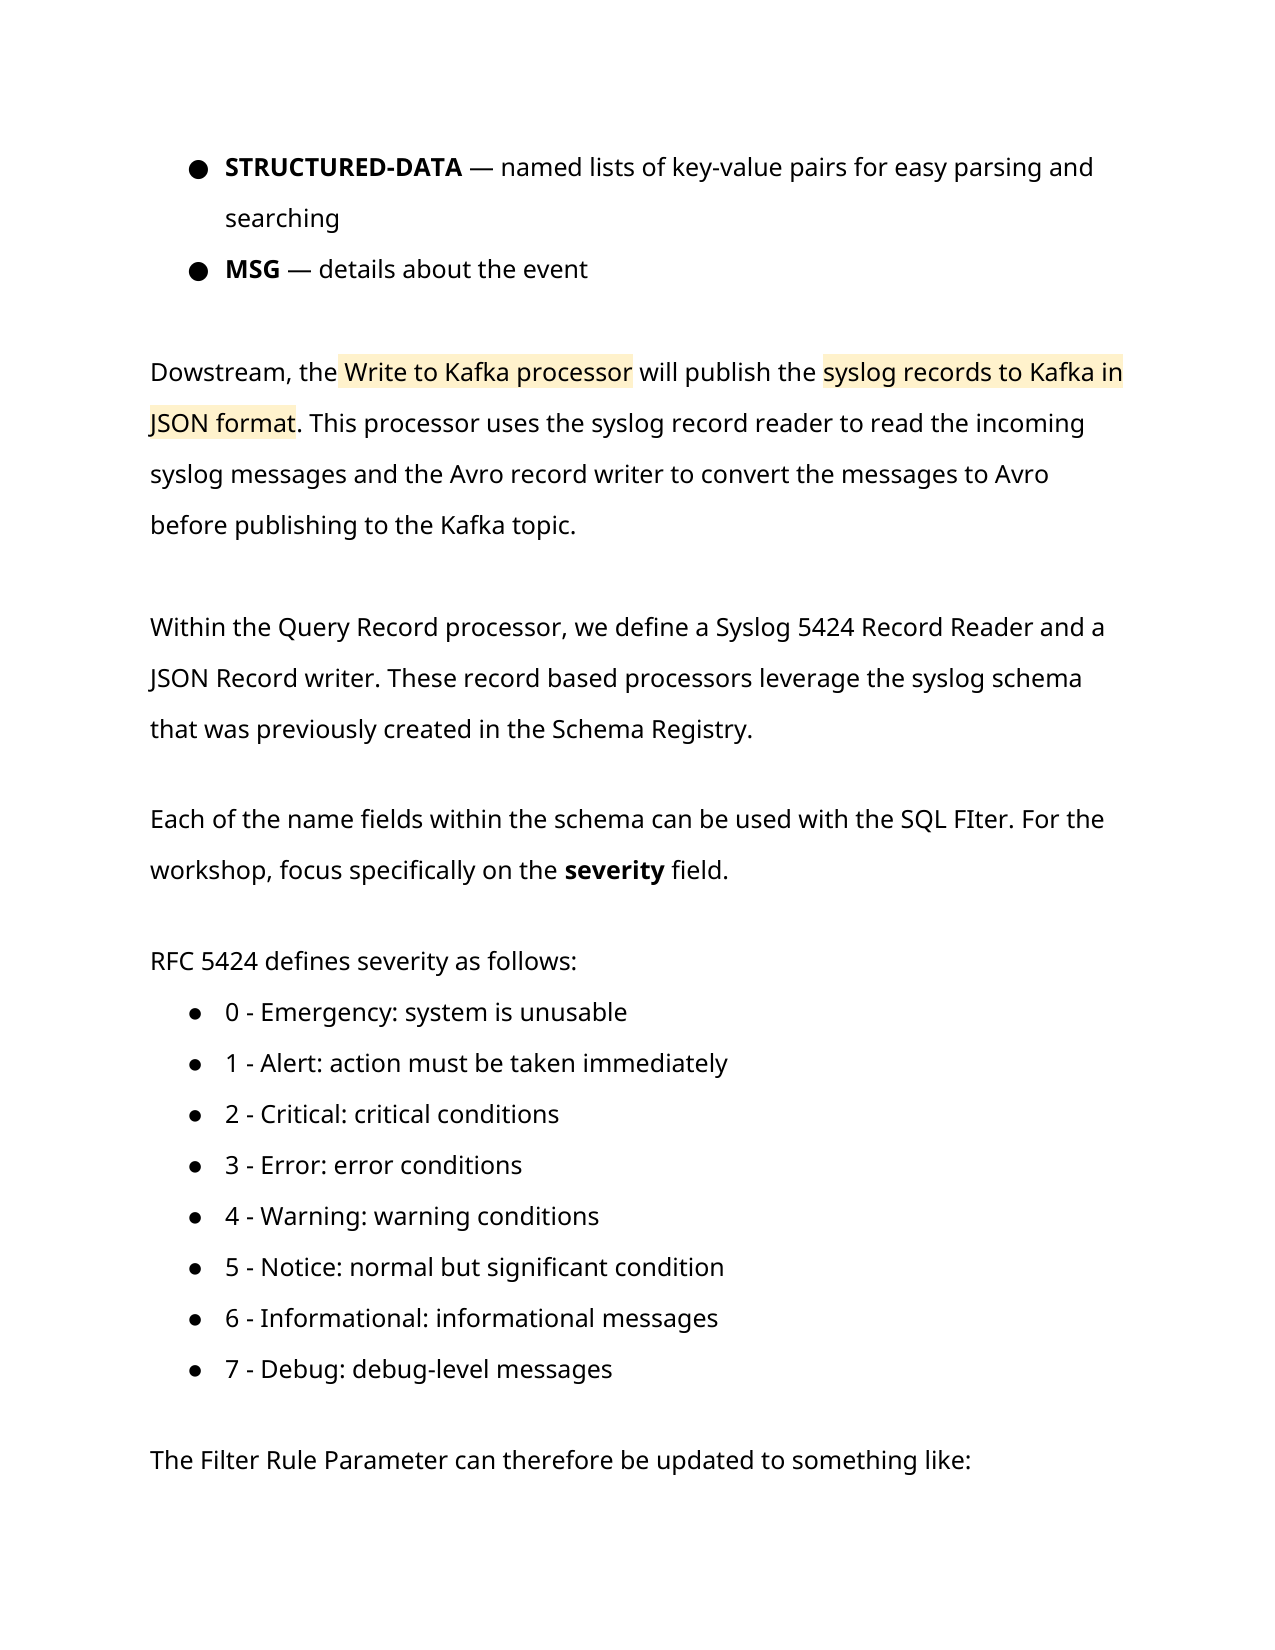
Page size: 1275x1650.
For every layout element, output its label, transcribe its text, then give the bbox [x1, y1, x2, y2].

text Each of the name fields within the schema can be used with the SQL FIter. For the workshop, focus specifically on the severity field. [150, 802, 1125, 887]
text Within the Query Record processor, we define a Syslog 5424 Record Reader and a JSON Record writer. These record based processors leverage the syslog schema that was previously created in the Schema Registry. [150, 609, 1125, 746]
text Dowstream, the Write to Kafka processor will publish the syslog records to Kafka in JSON format. This processor uses the syslog record reader to read the incoming syslog messages and the Avro record writer to convert the messages to Avro before publishing to the Kafka topic. [150, 354, 1125, 541]
list MSG — details about the event [187, 252, 1125, 286]
list 5 - Notice: normal but significant condition [187, 1250, 1125, 1284]
list 3 - Error: error conditions [187, 1148, 1125, 1182]
list STRUCTURED-DATA — named lists of key-value pairs for easy parsing and searching [187, 150, 1125, 235]
list 2 - Critical: critical conditions [187, 1097, 1125, 1131]
list 0 - Emergency: system is unusable [187, 994, 1125, 1029]
list 6 - Informational: informational messages [187, 1301, 1125, 1335]
list 7 - Debug: debug-level messages [187, 1352, 1125, 1386]
text RFC 5424 defines severity as follows: [150, 943, 1125, 978]
list 1 - Alert: action must be taken immediately [187, 1046, 1125, 1080]
list 4 - Warning: warning conditions [187, 1199, 1125, 1233]
text The Filter Rule Parameter can therefore be updated to something like: [150, 1442, 1125, 1476]
